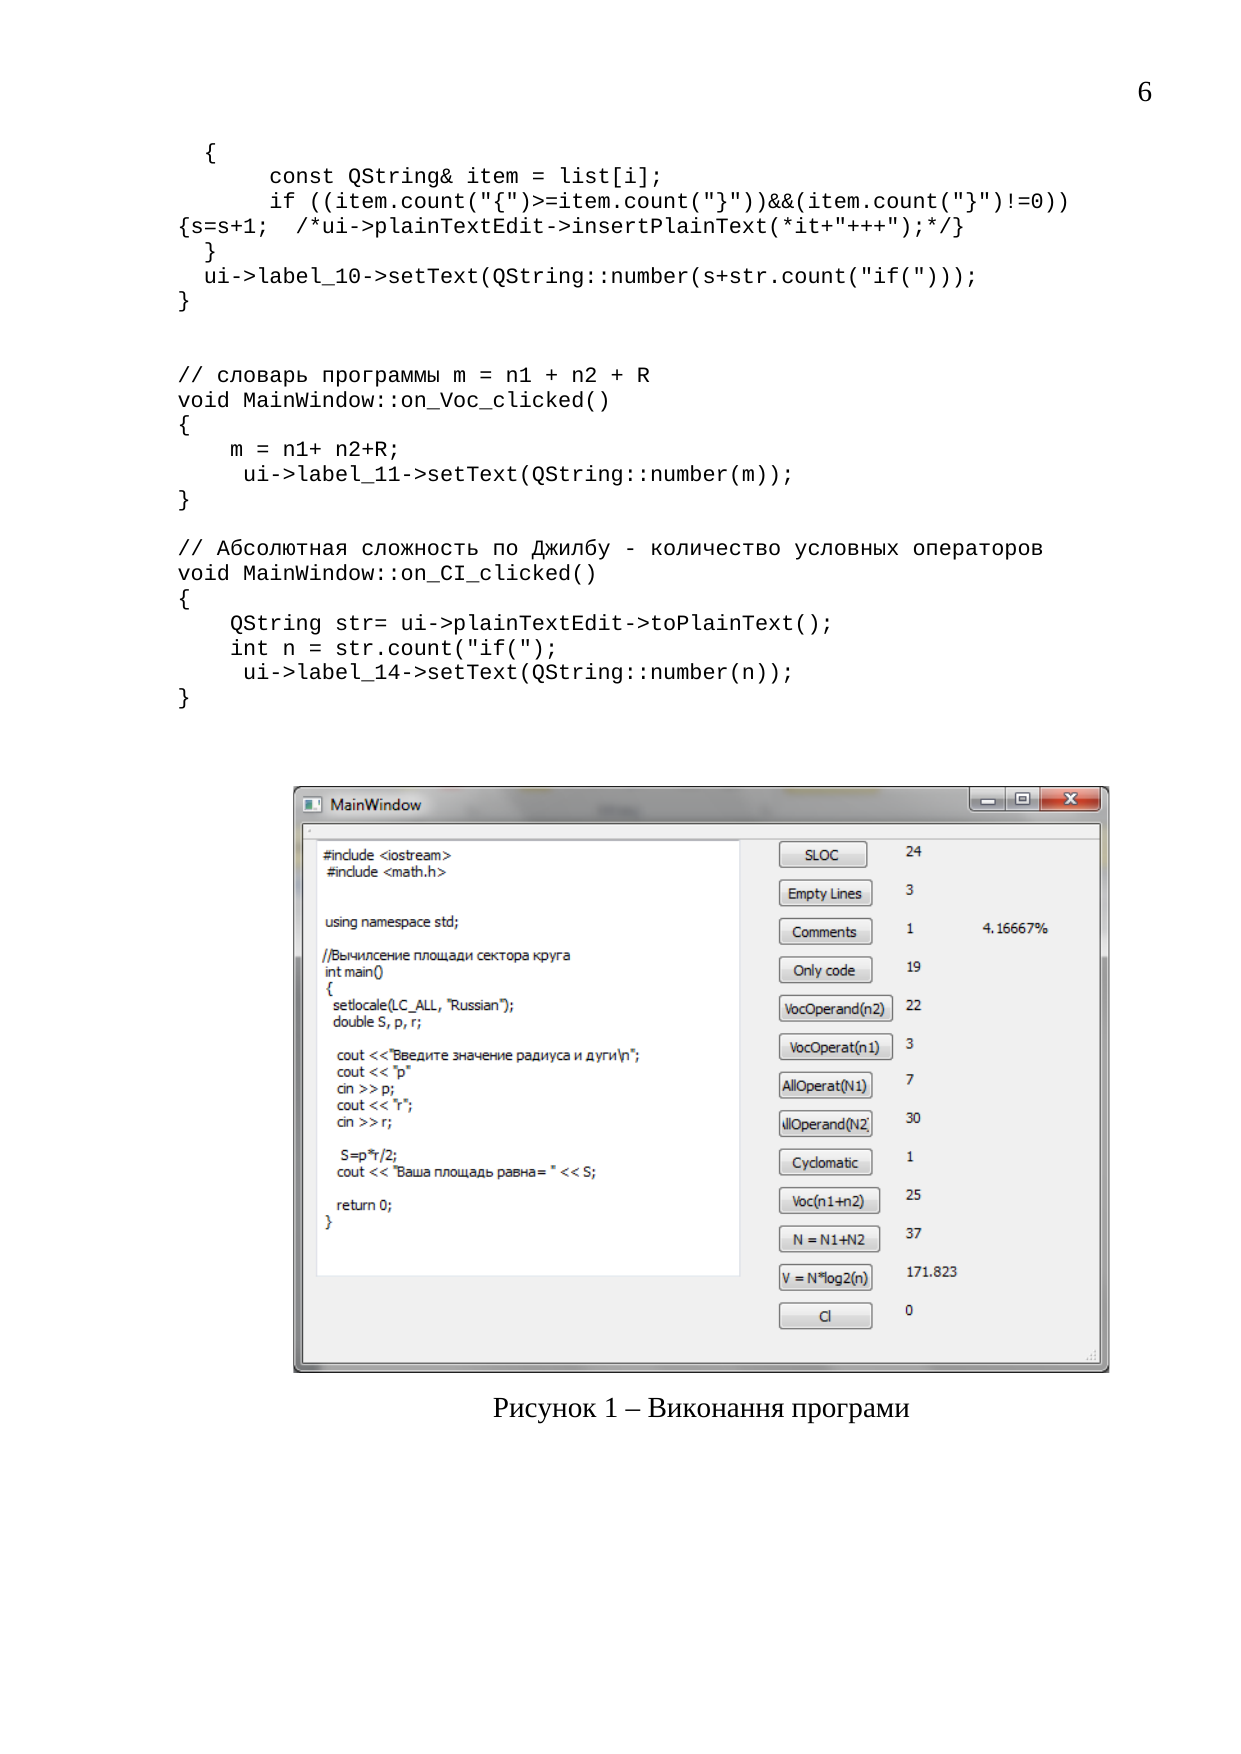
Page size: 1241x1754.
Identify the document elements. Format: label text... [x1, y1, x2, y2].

text const QString& item = list[i]; [177, 166, 1152, 190]
text QString str= ui->plainTextEdit->toPlainText(); [177, 612, 1152, 637]
text } [177, 686, 1152, 711]
text m = n1+ n2+R; [177, 438, 1152, 463]
text void MainWindow::on_CI_clicked() [177, 562, 1152, 587]
text { [177, 413, 1152, 438]
text { [177, 141, 1152, 166]
text ui->label_14->setText(QString::number(n)); [177, 661, 1152, 686]
text Рисунок 1 – Виконання програми [177, 1390, 1152, 1423]
text // Абсолютная сложность по Джилбу - количество условных операторов [177, 537, 1152, 562]
text if ((item.count("{")>=item.count("}"))&&(item.count("}")!=0)) {s=s+1; /*ui->plainTextEdit->insertPlainText(*it+"+++");*/} [177, 190, 1152, 240]
text // словарь программы m = n1 + n2 + R [177, 364, 1152, 389]
text ui->label_10->setText(QString::number(s+str.count("if("))); [177, 265, 1152, 289]
picture [293, 786, 1110, 1373]
text int n = str.count("if("); [177, 637, 1152, 661]
text void MainWindow::on_Voc_clicked() [177, 389, 1152, 413]
text { [177, 587, 1152, 612]
text } [177, 488, 1152, 513]
text } [177, 289, 1152, 314]
text ui->label_11->setText(QString::number(m)); [177, 463, 1152, 488]
text } [177, 240, 1152, 265]
